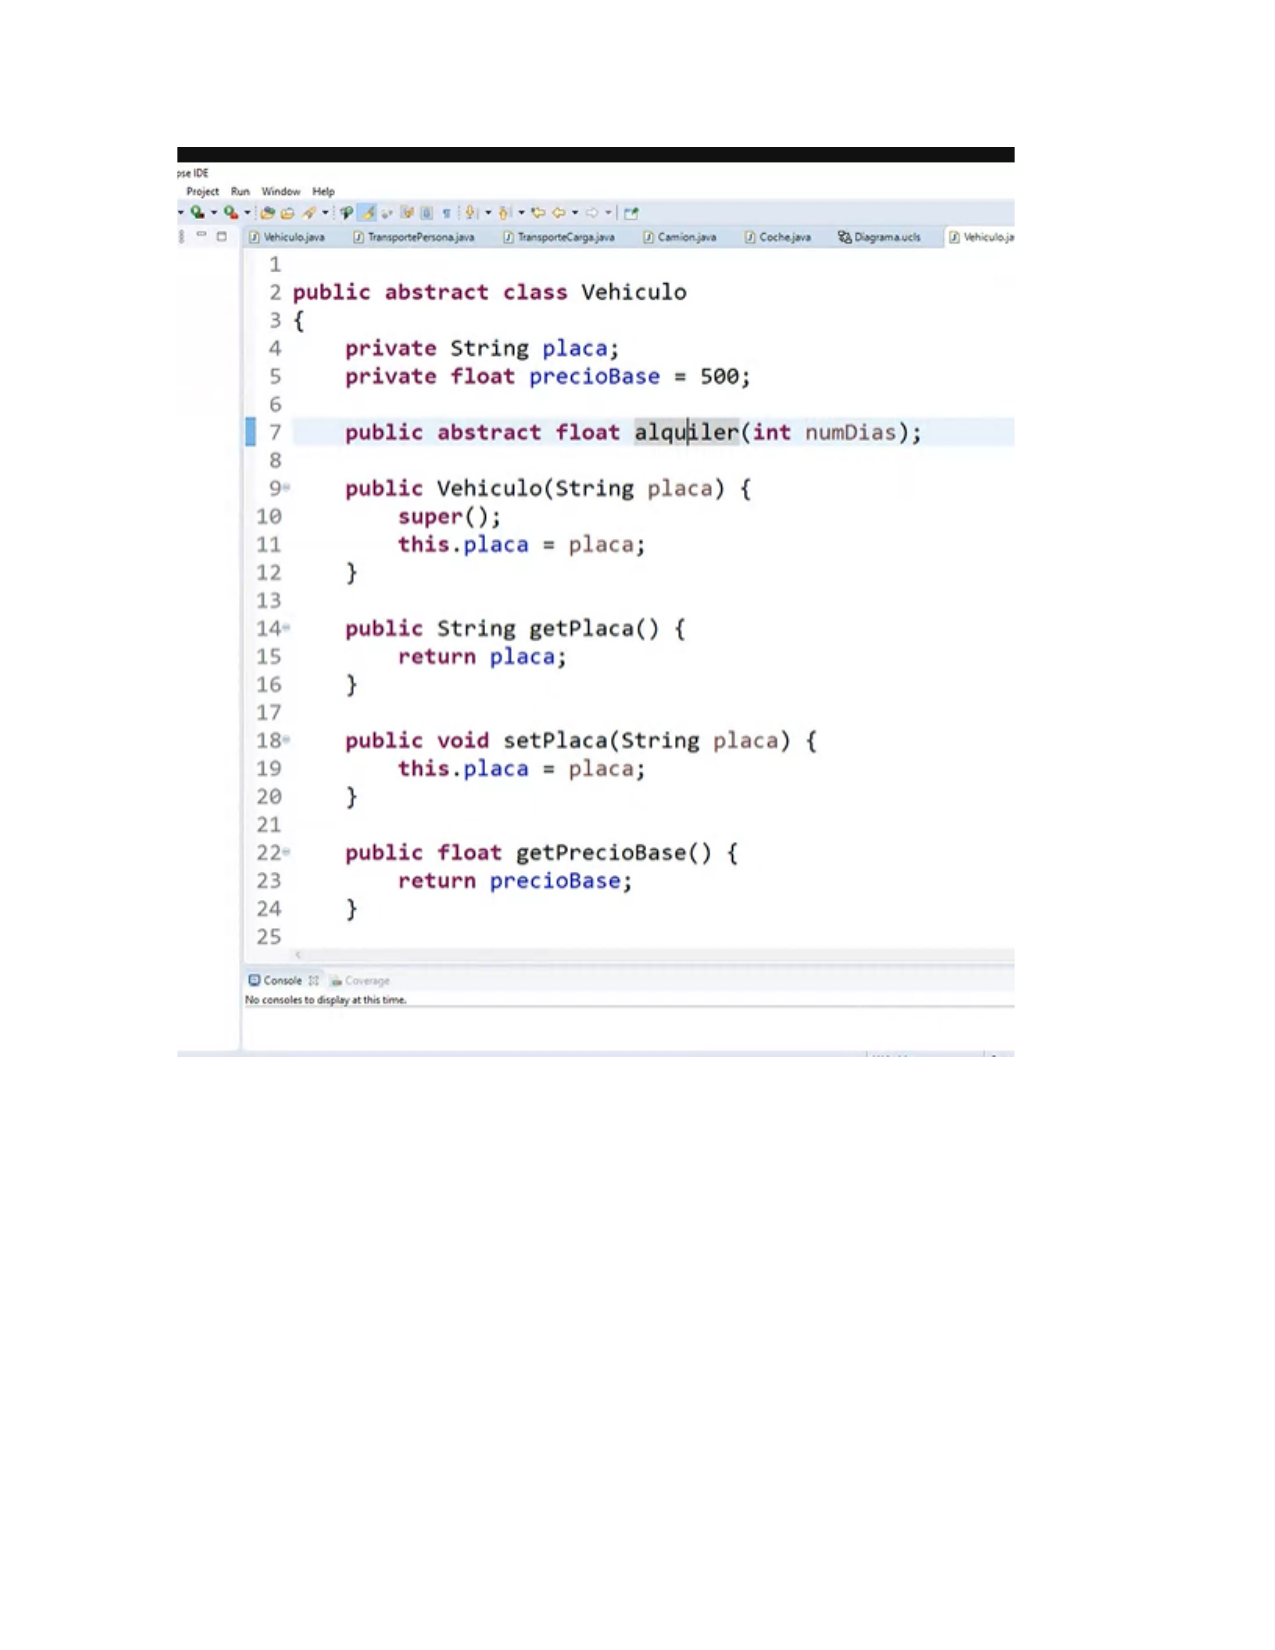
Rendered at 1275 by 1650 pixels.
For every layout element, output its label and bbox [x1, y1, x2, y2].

picture [177, 147, 1015, 1057]
